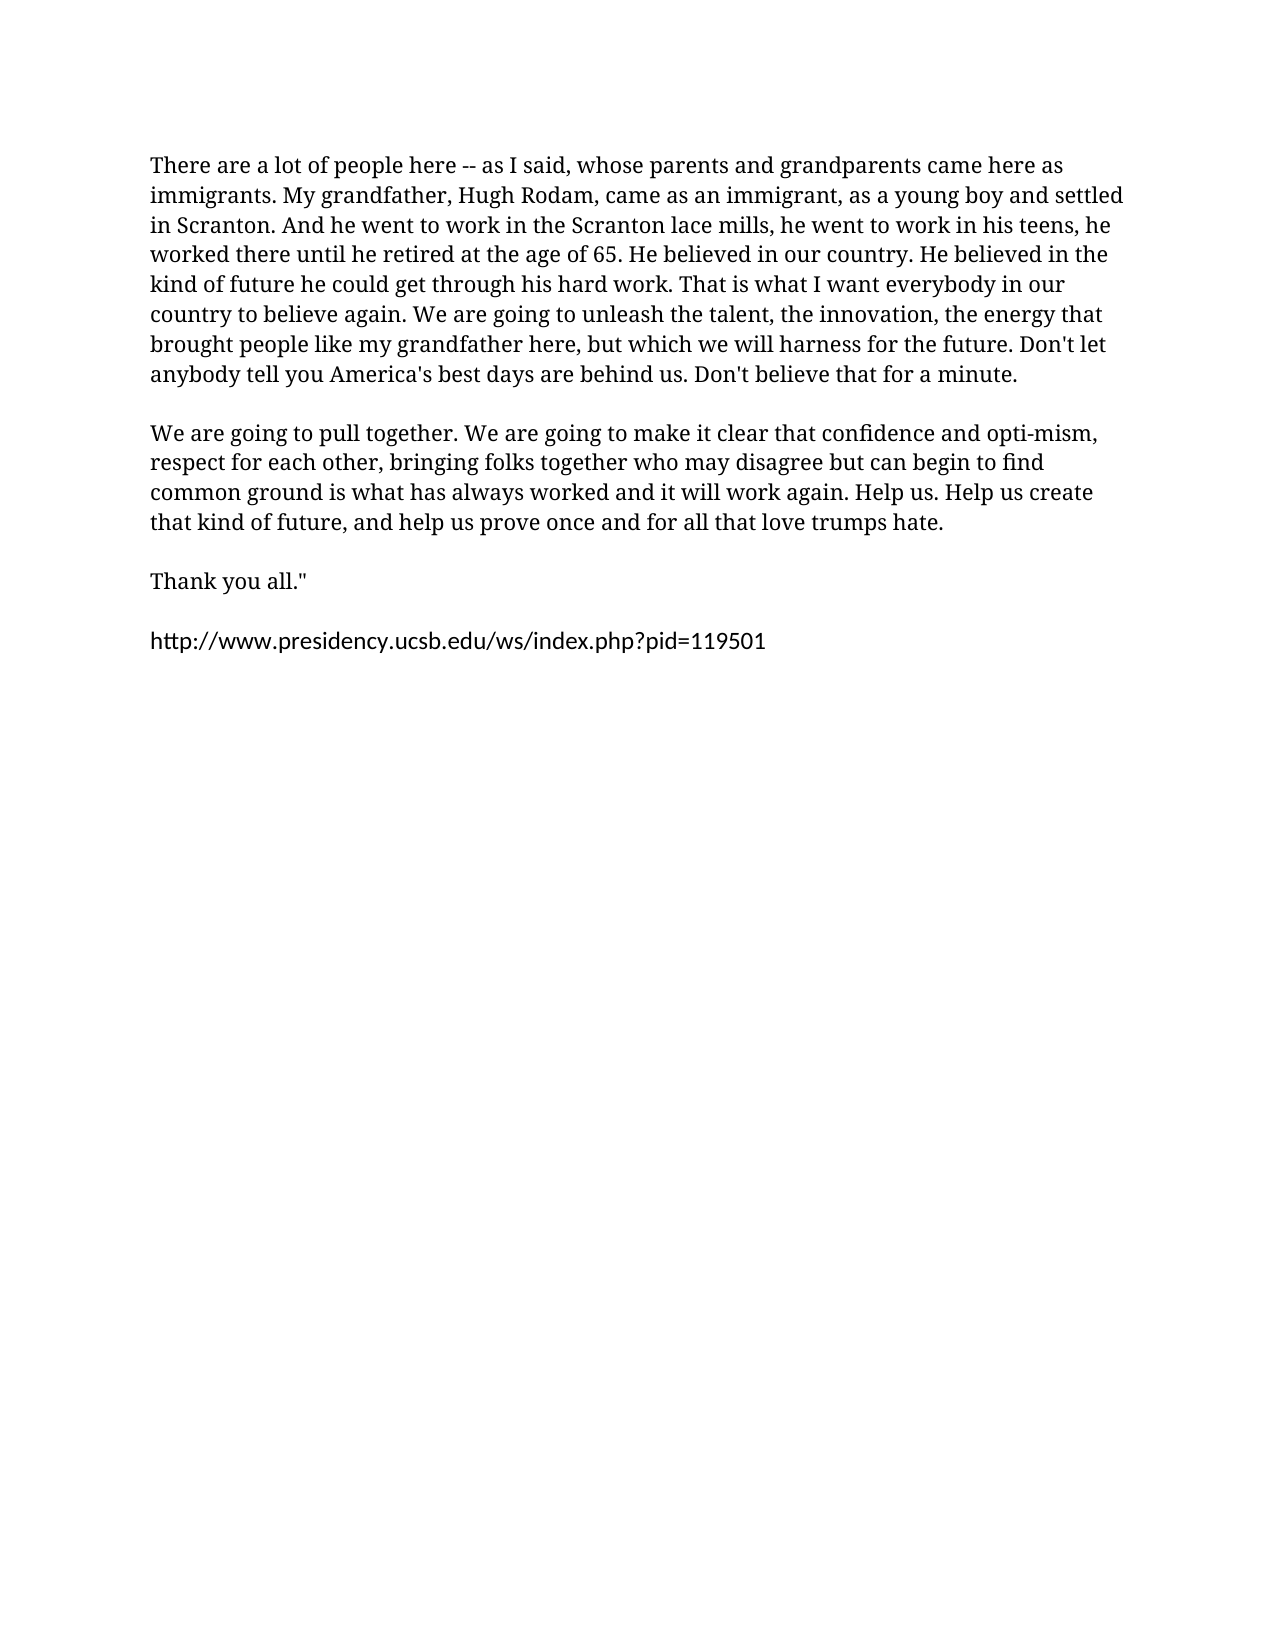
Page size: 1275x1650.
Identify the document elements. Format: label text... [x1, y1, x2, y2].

text We are going to pull together. We are going to make it clear that confidence and opti-mism, respect for each other, bringing folks together who may disagree but can begin to find common ground is what has always worked and it will work again. Help us. Help us create that kind of future, and help us prove once and for all that love trumps hate. [150, 417, 1125, 537]
text Thank you all." [150, 566, 1125, 596]
text http://www.presidency.ucsb.edu/ws/index.php?pid=119501 [150, 625, 1125, 655]
text There are a lot of people here -- as I said, whose parents and grandparents came here as immigrants. My grandfather, Hugh Rodam, came as an immigrant, as a young boy and settled in Scranton. And he went to work in the Scranton lace mills, he went to work in his teens, he worked there until he retired at the age of 65. He believed in our country. He believed in the kind of future he could get through his hard work. That is what I want everybody in our country to believe again. We are going to unleash the talent, the innovation, the energy that brought people like my grandfather here, but which we will harness for the future. Don't let anybody tell you America's best days are behind us. Don't believe that for a minute. [150, 150, 1125, 388]
